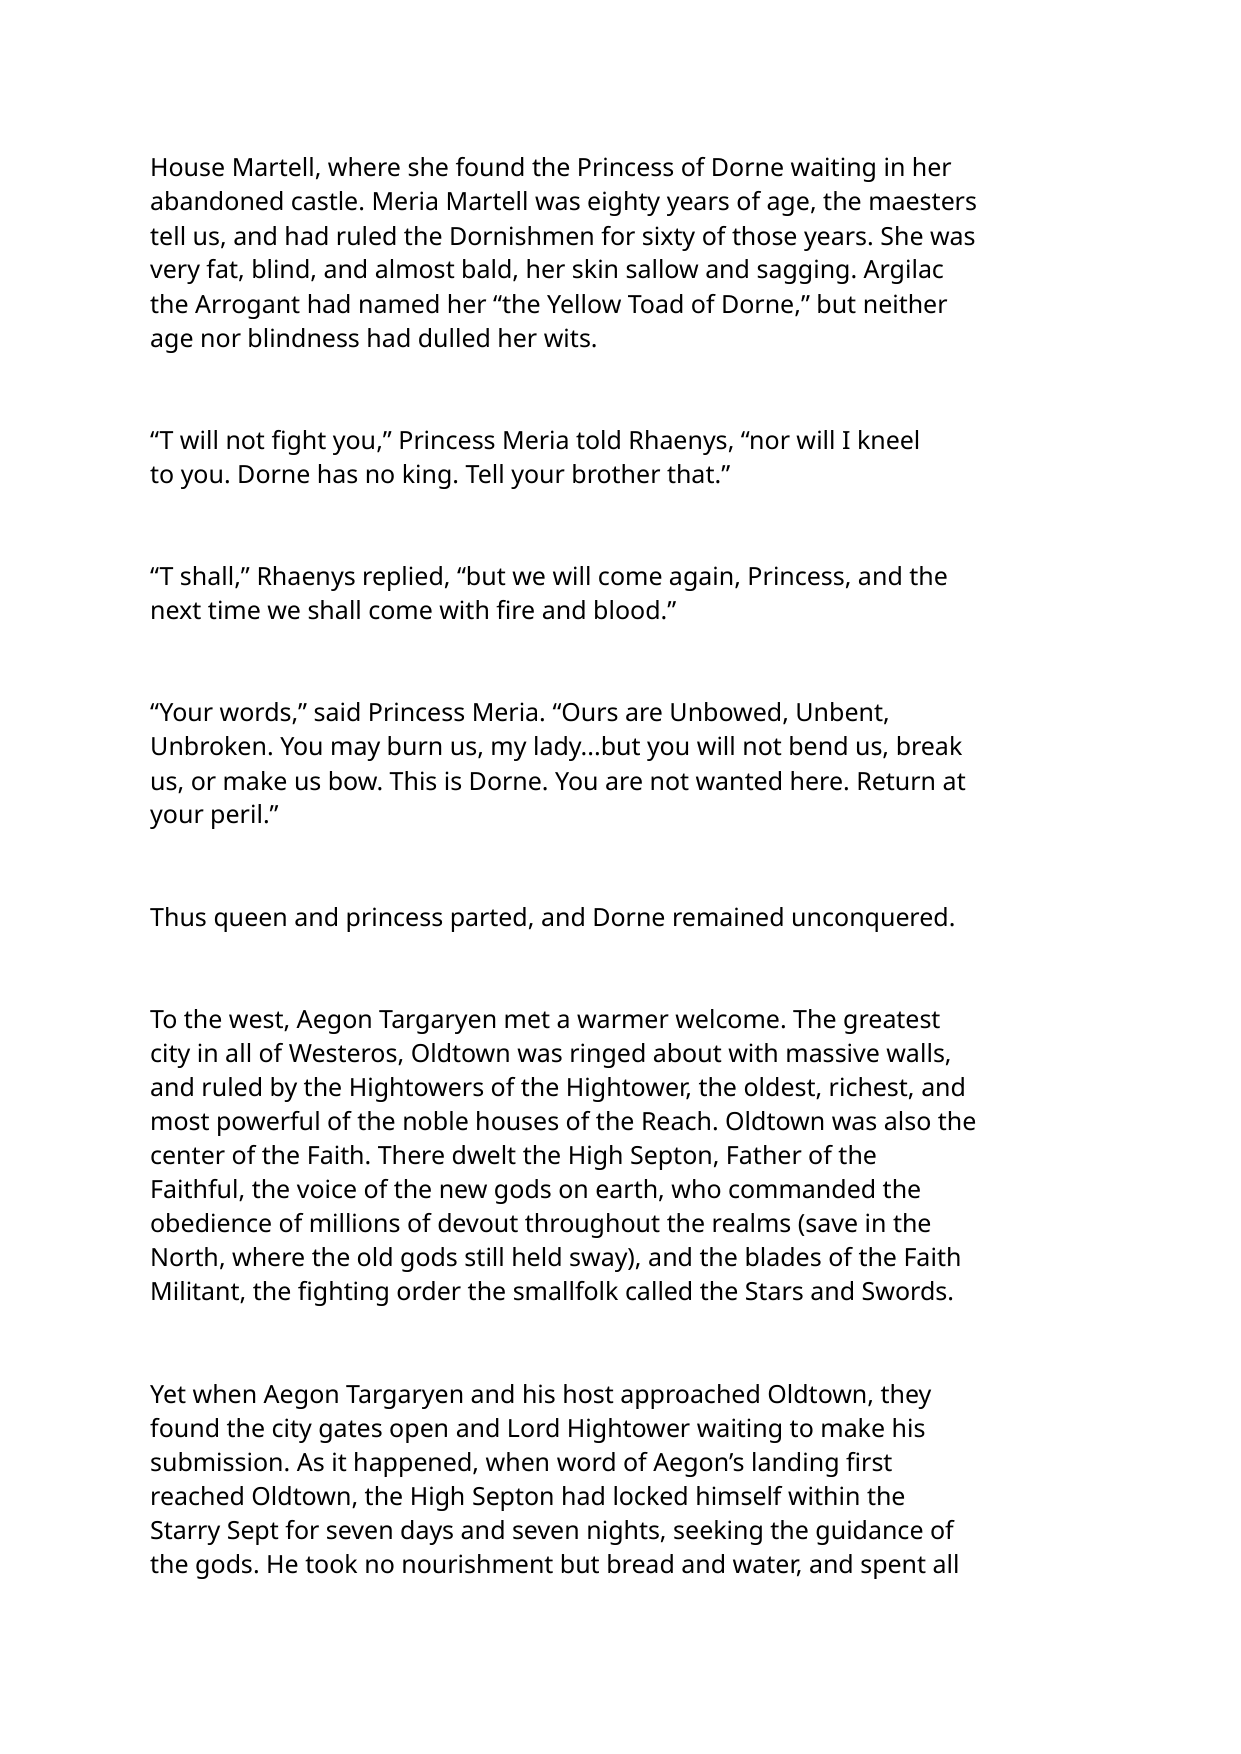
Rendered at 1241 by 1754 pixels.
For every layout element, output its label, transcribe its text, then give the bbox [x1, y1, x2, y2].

text submission. As it happened, when word of Aegon’s landing first [150, 1444, 1090, 1478]
text reached Oldtown, the High Septon had locked himself within the [150, 1478, 1090, 1512]
text next time we shall come with fire and blood.” [150, 593, 1090, 627]
text House Martell, where she found the Princess of Dorne waiting in her [150, 150, 1090, 184]
text to you. Dorne has no king. Tell your brother that.” [150, 457, 1090, 491]
text the gods. He took no nourishment but bread and water, and spent all [150, 1547, 1090, 1581]
text North, where the old gods still held sway), and the blades of the Faith [150, 1240, 1090, 1274]
text and ruled by the Hightowers of the Hightower, the oldest, richest, and [150, 1070, 1090, 1104]
text obedience of millions of devout throughout the realms (save in the [150, 1206, 1090, 1240]
text very fat, blind, and almost bald, her skin sallow and sagging. Argilac [150, 252, 1090, 286]
text Faithful, the voice of the new gods on earth, who commanded the [150, 1172, 1090, 1206]
text “Your words,” said Princess Meria. “Ours are Unbowed, Unbent, [150, 695, 1090, 729]
text found the city gates open and Lord Hightower waiting to make his [150, 1410, 1090, 1444]
text Yet when Aegon Targaryen and his host approached Oldtown, they [150, 1376, 1090, 1410]
text most powerful of the noble houses of the Reach. Oldtown was also the [150, 1104, 1090, 1138]
text us, or make us bow. This is Dorne. You are not wanted here. Return at [150, 763, 1090, 797]
text tell us, and had ruled the Dornishmen for sixty of those years. She was [150, 218, 1090, 252]
text city in all of Westeros, Oldtown was ringed about with massive walls, [150, 1036, 1090, 1070]
text Unbroken. You may burn us, my lady...but you will not bend us, break [150, 729, 1090, 763]
text Militant, the fighting order the smallfolk called the Stars and Swords. [150, 1274, 1090, 1308]
text Thus queen and princess parted, and Dorne remained unconquered. [150, 899, 1090, 933]
text the Arrogant had named her “the Yellow Toad of Dorne,” but neither [150, 286, 1090, 320]
text your peril.” [150, 797, 1090, 831]
text “T shall,” Rhaenys replied, “but we will come again, Princess, and the [150, 559, 1090, 593]
text Starry Sept for seven days and seven nights, seeking the guidance of [150, 1512, 1090, 1547]
text abandoned castle. Meria Martell was eighty years of age, the maesters [150, 184, 1090, 218]
text age nor blindness had dulled her wits. [150, 320, 1090, 354]
text To the west, Aegon Targaryen met a warmer welcome. The greatest [150, 1002, 1090, 1036]
text center of the Faith. There dwelt the High Septon, Father of the [150, 1138, 1090, 1172]
text “T will not fight you,” Princess Meria told Rhaenys, “nor will I kneel [150, 422, 1090, 457]
